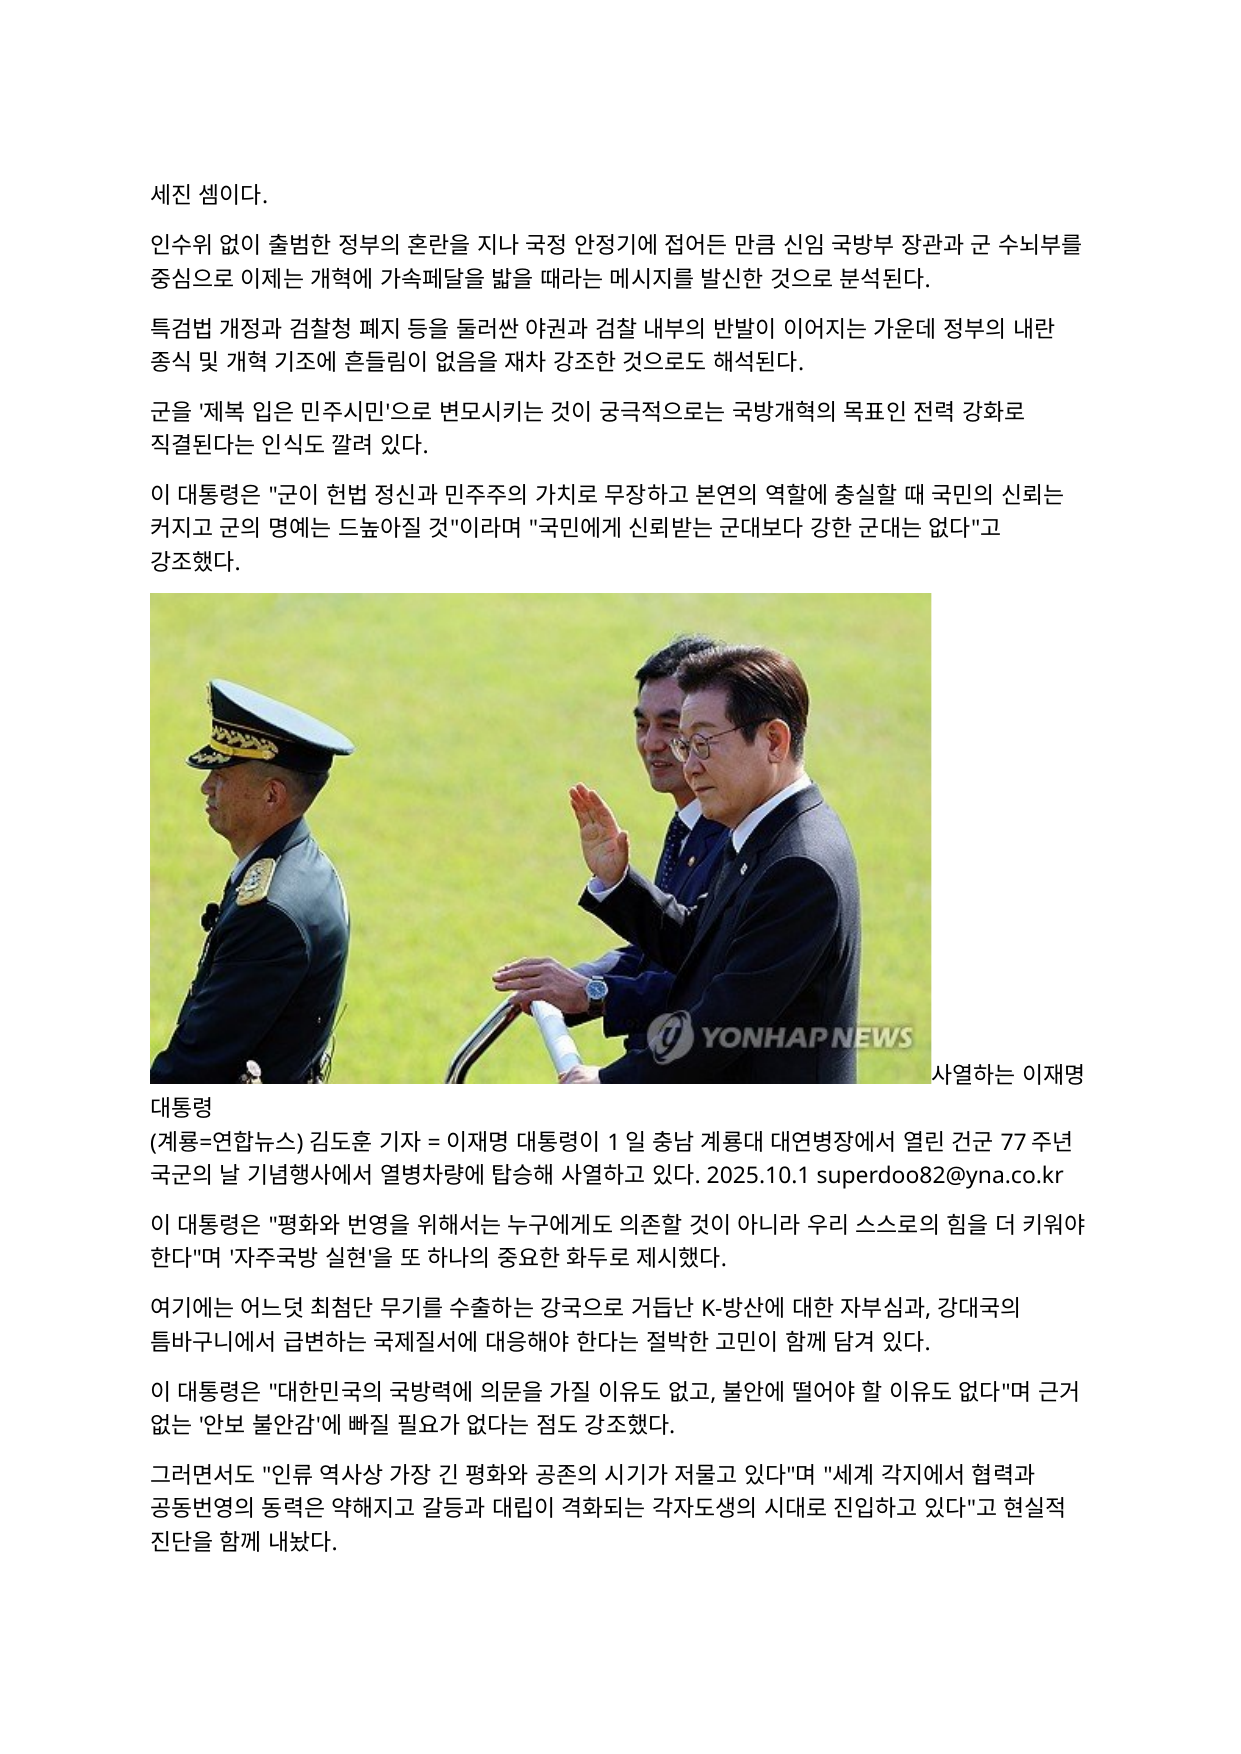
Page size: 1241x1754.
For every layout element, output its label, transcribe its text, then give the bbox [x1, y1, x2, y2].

text 이 대통령은 "군이 헌법 정신과 민주주의 가치로 무장하고 본연의 역할에 충실할 때 국민의 신뢰는 커지고 군의 명예는 드높아질 것"이라며 "국민에게 신뢰받는 군대보다 강한 군대는 없다"고 강조했다. [150, 477, 1090, 577]
text 그러면서도 "인류 역사상 가장 긴 평화와 공존의 시기가 저물고 있다"며 "세계 각지에서 협력과 공동번영의 동력은 약해지고 갈등과 대립이 격화되는 각자도생의 시대로 진입하고 있다"고 현실적 진단을 함께 내놨다. [150, 1457, 1090, 1557]
picture [150, 593, 932, 1084]
text 특검법 개정과 검찰청 폐지 등을 둘러싼 야권과 검찰 내부의 반발이 이어지는 가운데 정부의 내란 종식 및 개혁 기조에 흔들림이 없음을 재차 강조한 것으로도 해석된다. [150, 310, 1090, 377]
text 여기에는 어느덧 최첨단 무기를 수출하는 강국으로 거듭난 K-방산에 대한 자부심과, 강대국의 틈바구니에서 급변하는 국제질서에 대응해야 한다는 절박한 고민이 함께 담겨 있다. [150, 1290, 1090, 1357]
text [150, 177, 1090, 211]
text 이 대통령은 "대한민국의 국방력에 의문을 가질 이유도 없고, 불안에 떨어야 할 이유도 없다"며 근거 없는 '안보 불안감'에 빠질 필요가 없다는 점도 강조했다. [150, 1373, 1090, 1440]
text 군을 '제복 입은 민주시민'으로 변모시키는 것이 궁극적으로는 국방개혁의 목표인 전력 강화로 직결된다는 인식도 깔려 있다. [150, 394, 1090, 460]
text 이 대통령은 "평화와 번영을 위해서는 누구에게도 의존할 것이 아니라 우리 스스로의 힘을 더 키워야 한다"며 '자주국방 실현'을 또 하나의 중요한 화두로 제시했다. [150, 1207, 1090, 1273]
text 인수위 없이 출범한 정부의 혼란을 지나 국정 안정기에 접어든 만큼 신임 국방부 장관과 군 수뇌부를 중심으로 이제는 개혁에 가속페달을 밟을 때라는 메시지를 발신한 것으로 분석된다. [150, 227, 1090, 294]
